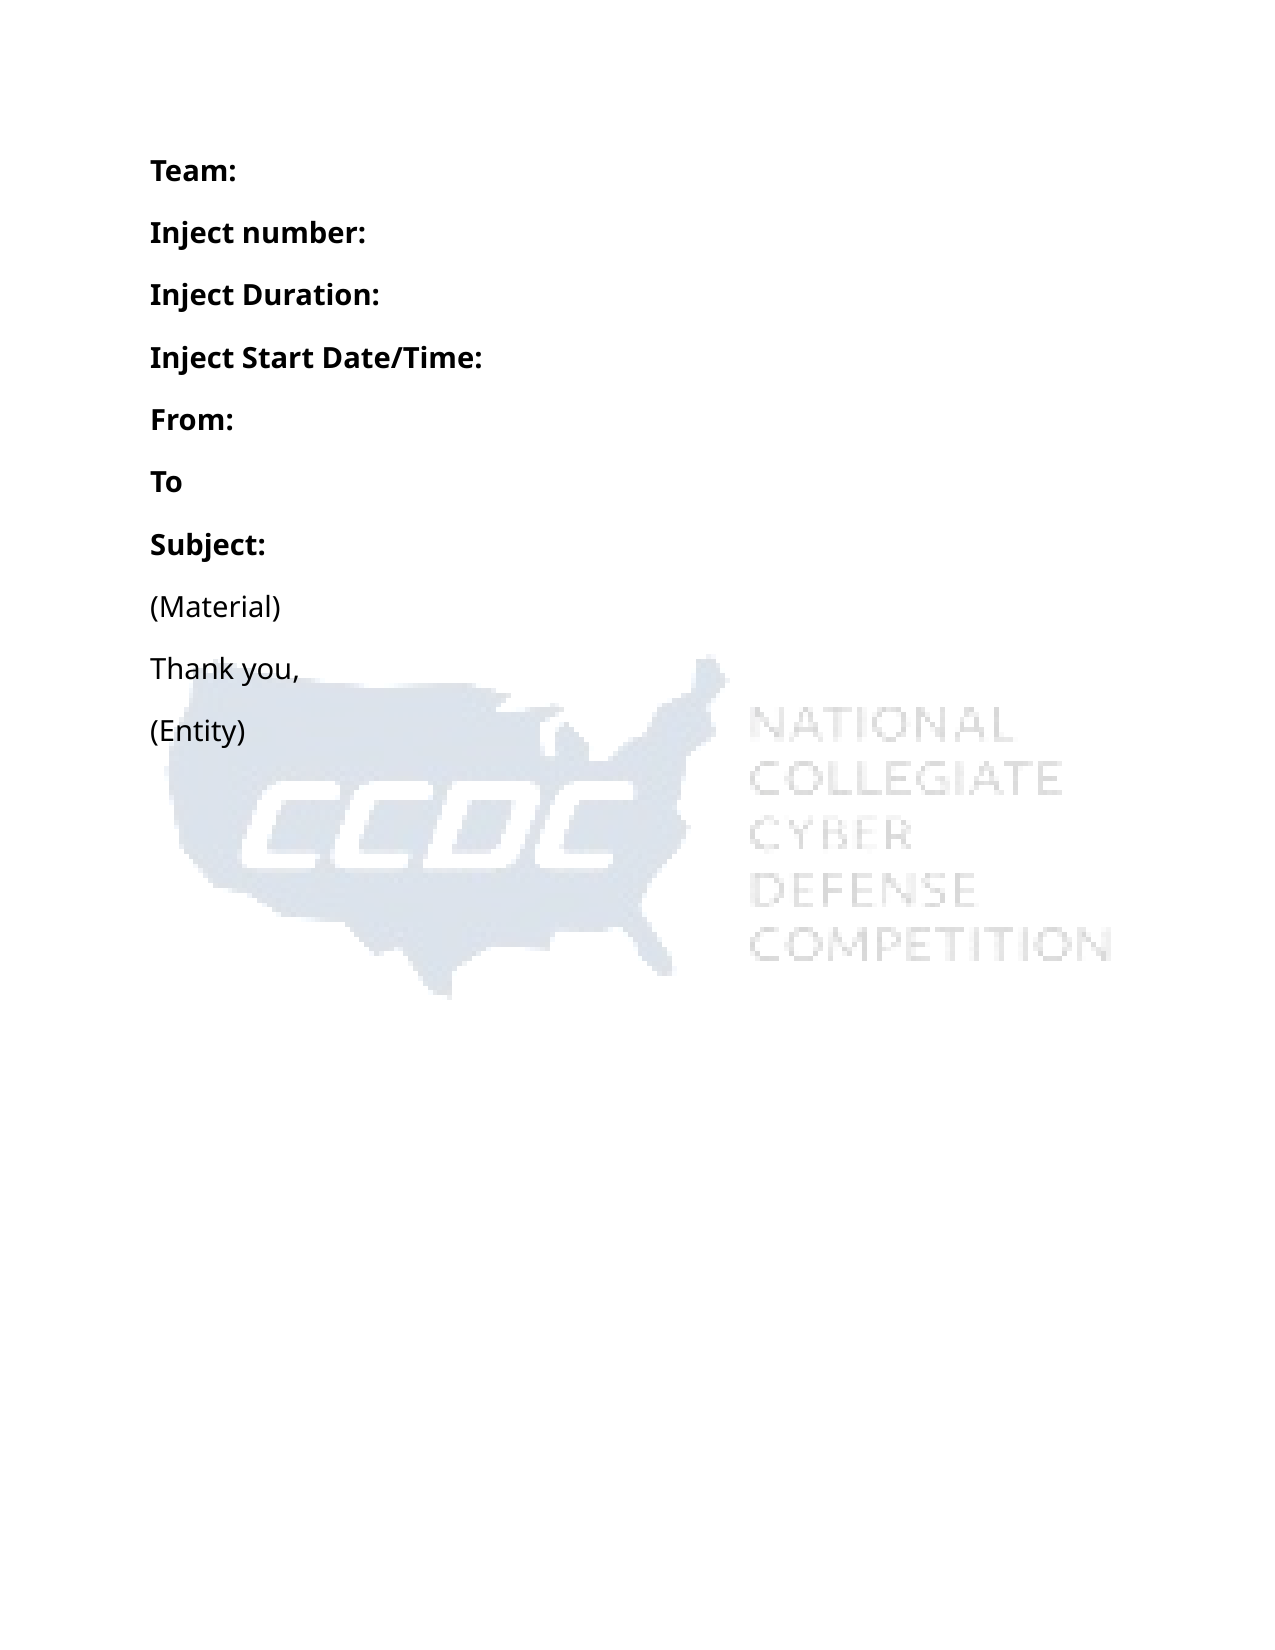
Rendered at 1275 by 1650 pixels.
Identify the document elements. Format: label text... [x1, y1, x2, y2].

text Inject number: [150, 212, 1125, 252]
text Inject Duration: [150, 274, 1125, 314]
text Inject Start Date/Time: [150, 337, 1125, 377]
text Subject: [150, 524, 1125, 563]
text To [150, 461, 1125, 501]
text (Material) [150, 586, 1125, 626]
text From: [150, 399, 1125, 439]
text Team: [150, 150, 1125, 190]
text Thank you, [150, 648, 1125, 688]
text (Entity) [150, 711, 1125, 750]
